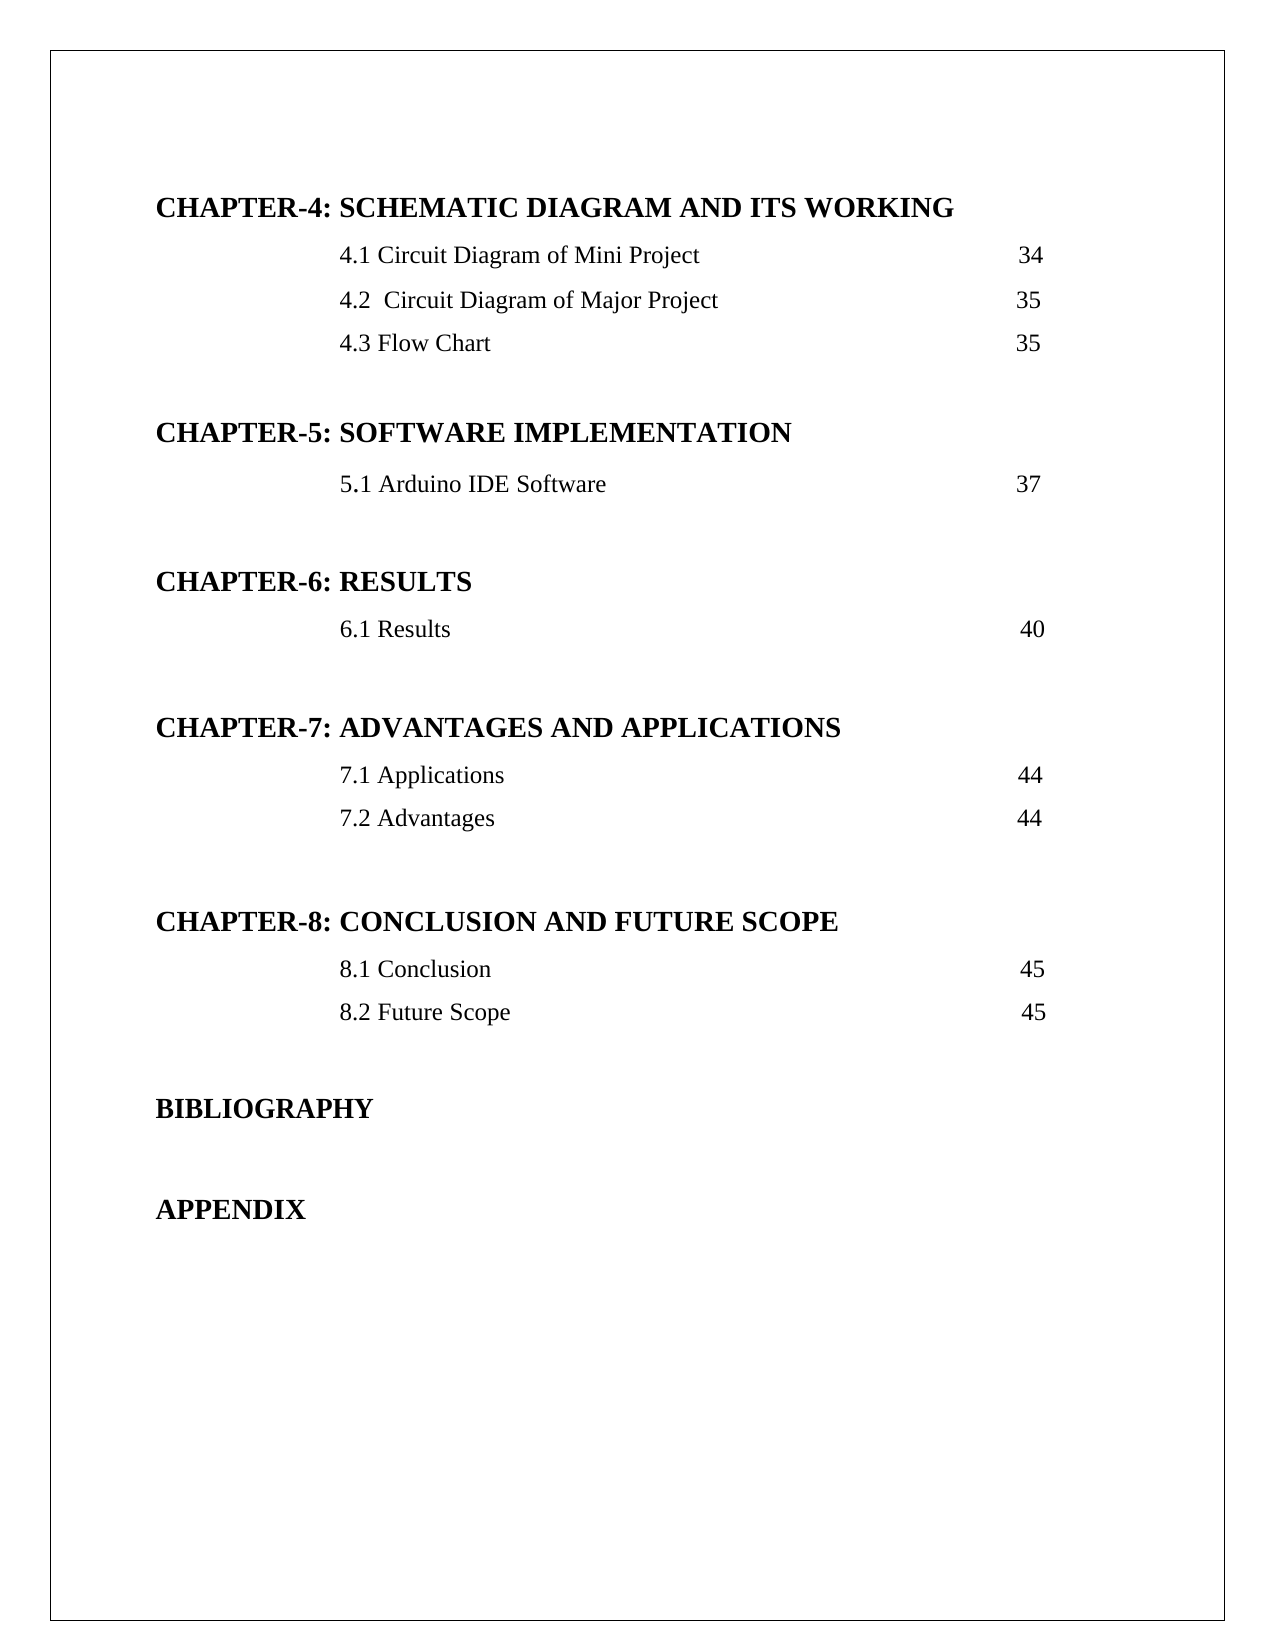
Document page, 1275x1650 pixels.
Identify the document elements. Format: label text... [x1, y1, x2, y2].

list Conclusion 45 [339, 954, 1148, 983]
text CHAPTER-8: CONCLUSION AND FUTURE SCOPE [155, 904, 1148, 938]
list Future Scope 45 [339, 997, 1148, 1026]
list Circuit Diagram of Major Project 35 [339, 286, 1148, 314]
text CHAPTER-5: SOFTWARE IMPLEMENTATION [155, 416, 1148, 449]
text 5.1 Arduino IDE Software 37 [339, 465, 1148, 499]
list Applications 44 [339, 760, 1148, 789]
list Flow Chart 35 [339, 328, 1148, 357]
text CHAPTER-6: RESULTS [155, 564, 1148, 598]
text CHAPTER-4: SCHEMATIC DIAGRAM AND ITS WORKING [155, 191, 1148, 224]
text 7.2 Advantages 44 [339, 803, 1148, 832]
text CHAPTER-7: ADVANTAGES AND APPLICATIONS [155, 710, 1148, 744]
text BIBLIOGRAPHY APPENDIX [155, 1091, 523, 1226]
text 6.1 Results 40 [339, 614, 1148, 643]
list Circuit Diagram of Mini Project 34 [339, 240, 1148, 269]
